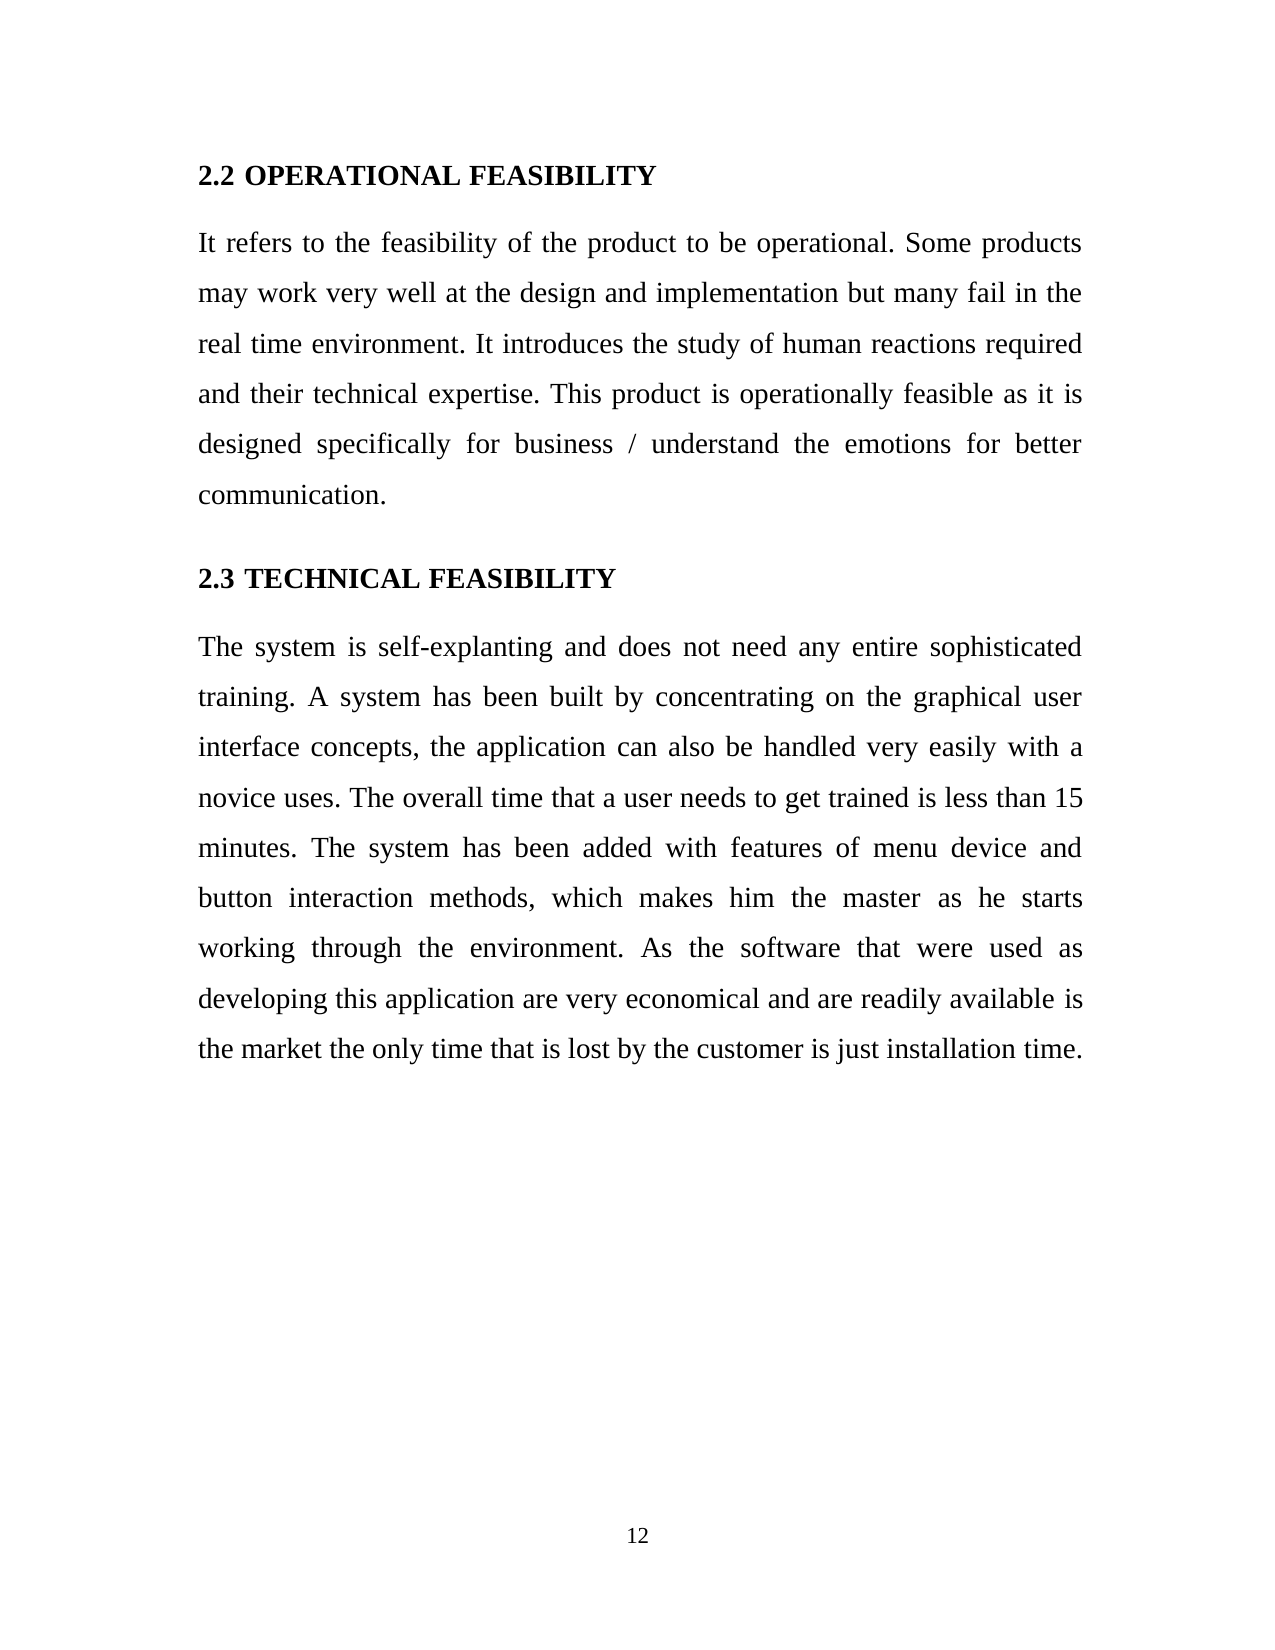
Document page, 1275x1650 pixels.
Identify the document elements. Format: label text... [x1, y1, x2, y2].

text The system is self-explanting and does not need any entire sophisticated training. A system has been built by concentrating on the graphical user interface concepts, the application can also be handled very easily with a novice uses. The overall time that a user needs to get trained is less than 15 minutes. The system has been added with features of menu device and button interaction methods, which makes him the master as he starts working through the environment. As the software that were used as developing this application are very economical and are readily available is the market the only time that is lost by the customer is just installation time. [198, 629, 1083, 1065]
subtitle OPERATIONAL FEASIBILITY [198, 158, 1125, 191]
text It refers to the feasibility of the product to be operational. Some products may work very well at the design and implementation but many fail in the real time environment. It introduces the study of human reactions required and their technical expertise. This product is operationally feasible as it is designed specifically for business / understand the emotions for better communication. [198, 225, 1083, 510]
subtitle TECHNICAL FEASIBILITY [198, 561, 1125, 594]
